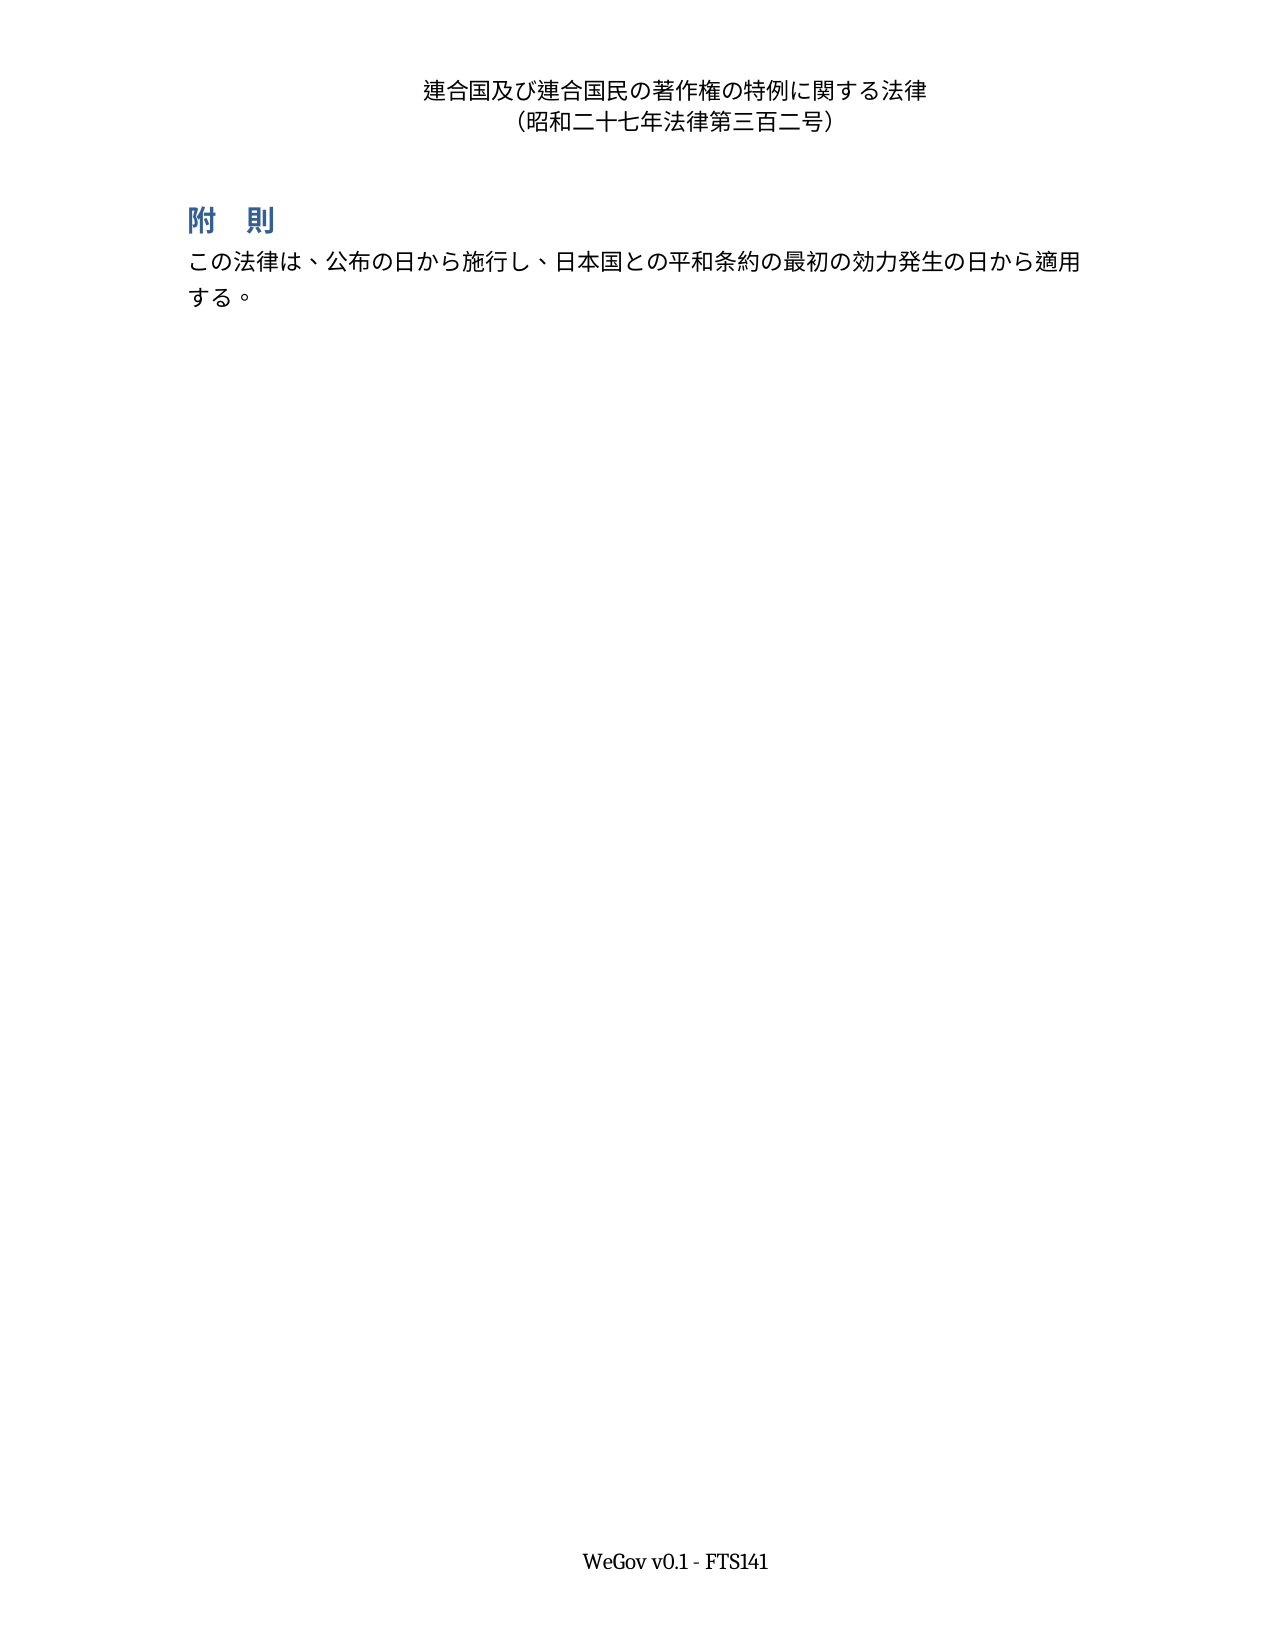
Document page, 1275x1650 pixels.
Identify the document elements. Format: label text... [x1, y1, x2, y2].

text この法律は、公布の日から施行し、日本国との平和条約の最初の効力発生の日から適用する。 [187, 246, 1087, 313]
subtitle 附 則 [187, 200, 1087, 240]
